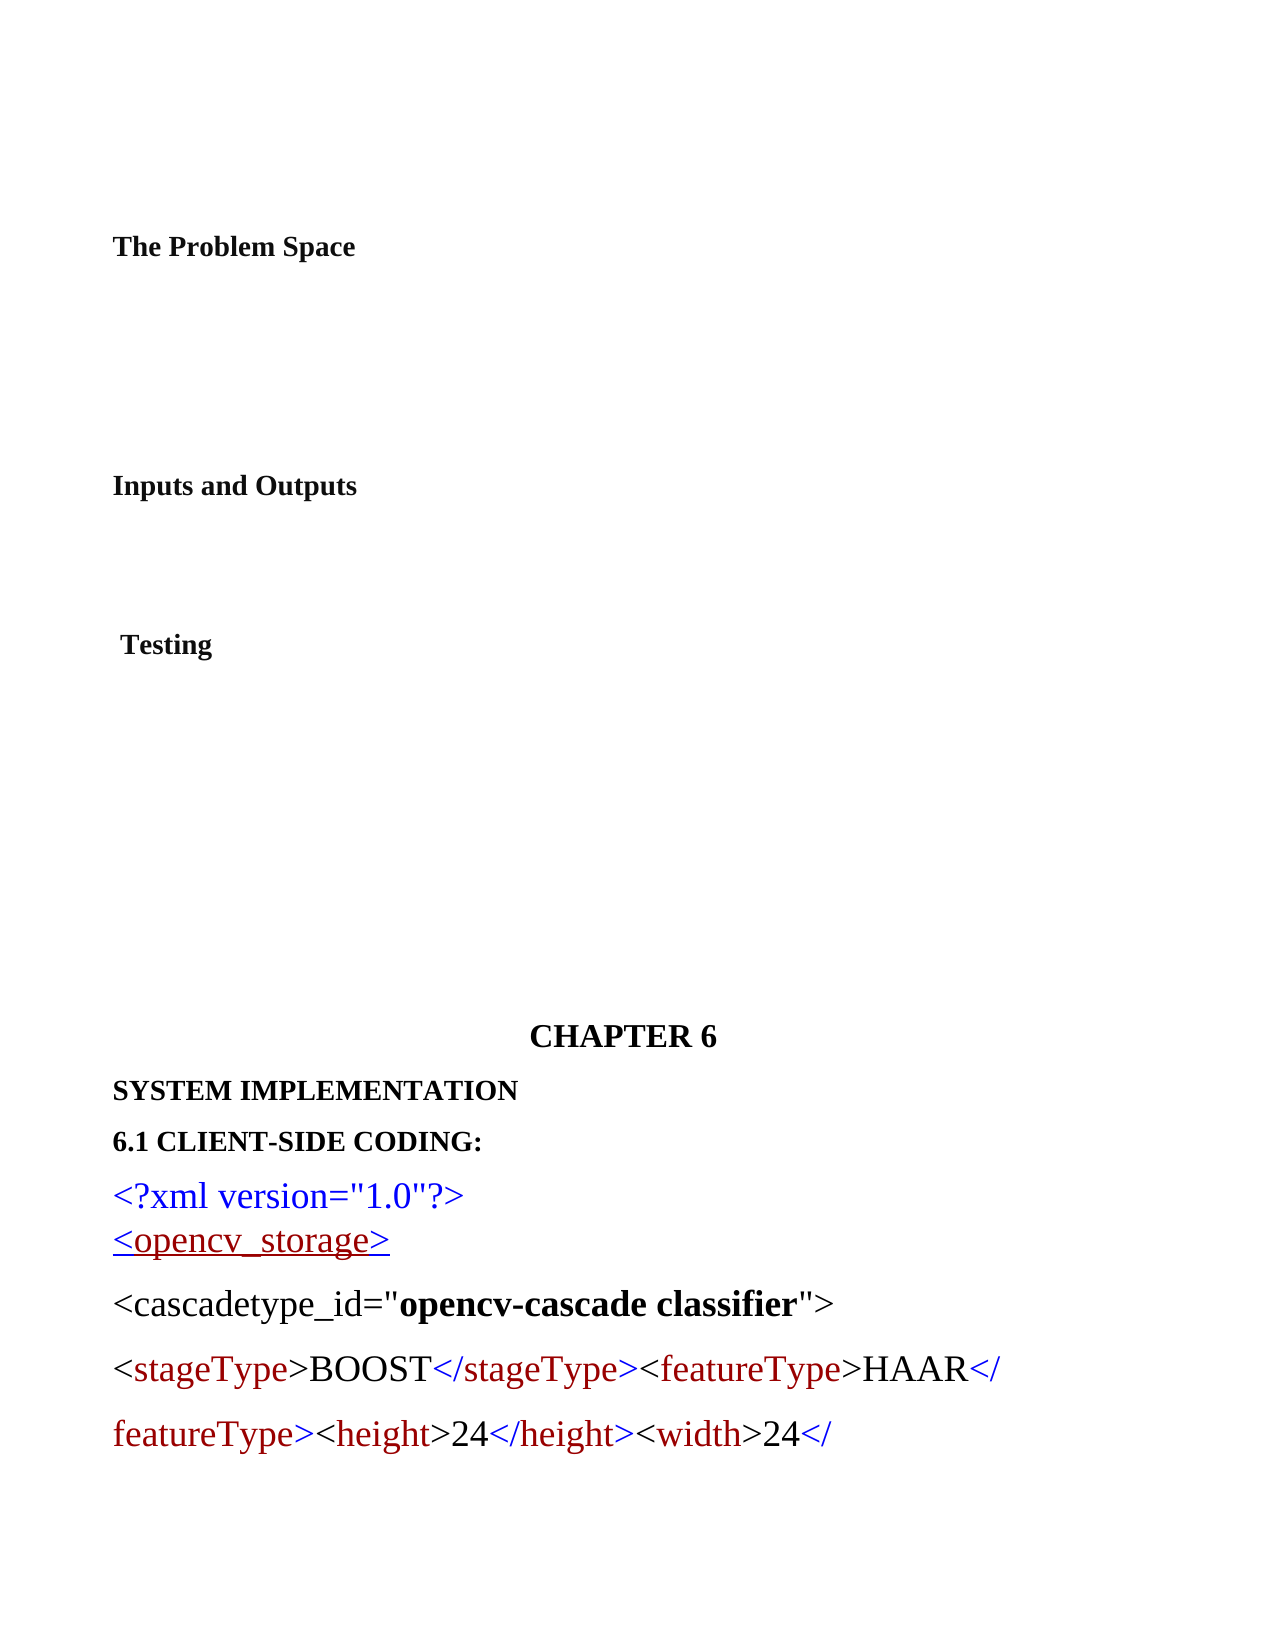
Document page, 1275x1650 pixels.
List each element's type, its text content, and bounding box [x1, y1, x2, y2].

text 6.1 CLIENT-SIDE CODING: [112, 1124, 1162, 1157]
text CHAPTER 6 [112, 1016, 1162, 1054]
text <opencv_storage> [112, 1217, 1162, 1260]
text Testing [112, 627, 1162, 660]
text <?xml version="1.0"?> [112, 1174, 1162, 1217]
text Inputs and Outputs [112, 468, 1162, 501]
text The Problem Space [112, 229, 1162, 263]
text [112, 1346, 1162, 1454]
text <cascadetype_id="opencv-cascade classifier"> [112, 1282, 1162, 1325]
text SYSTEM IMPLEMENTATION [112, 1073, 1162, 1107]
